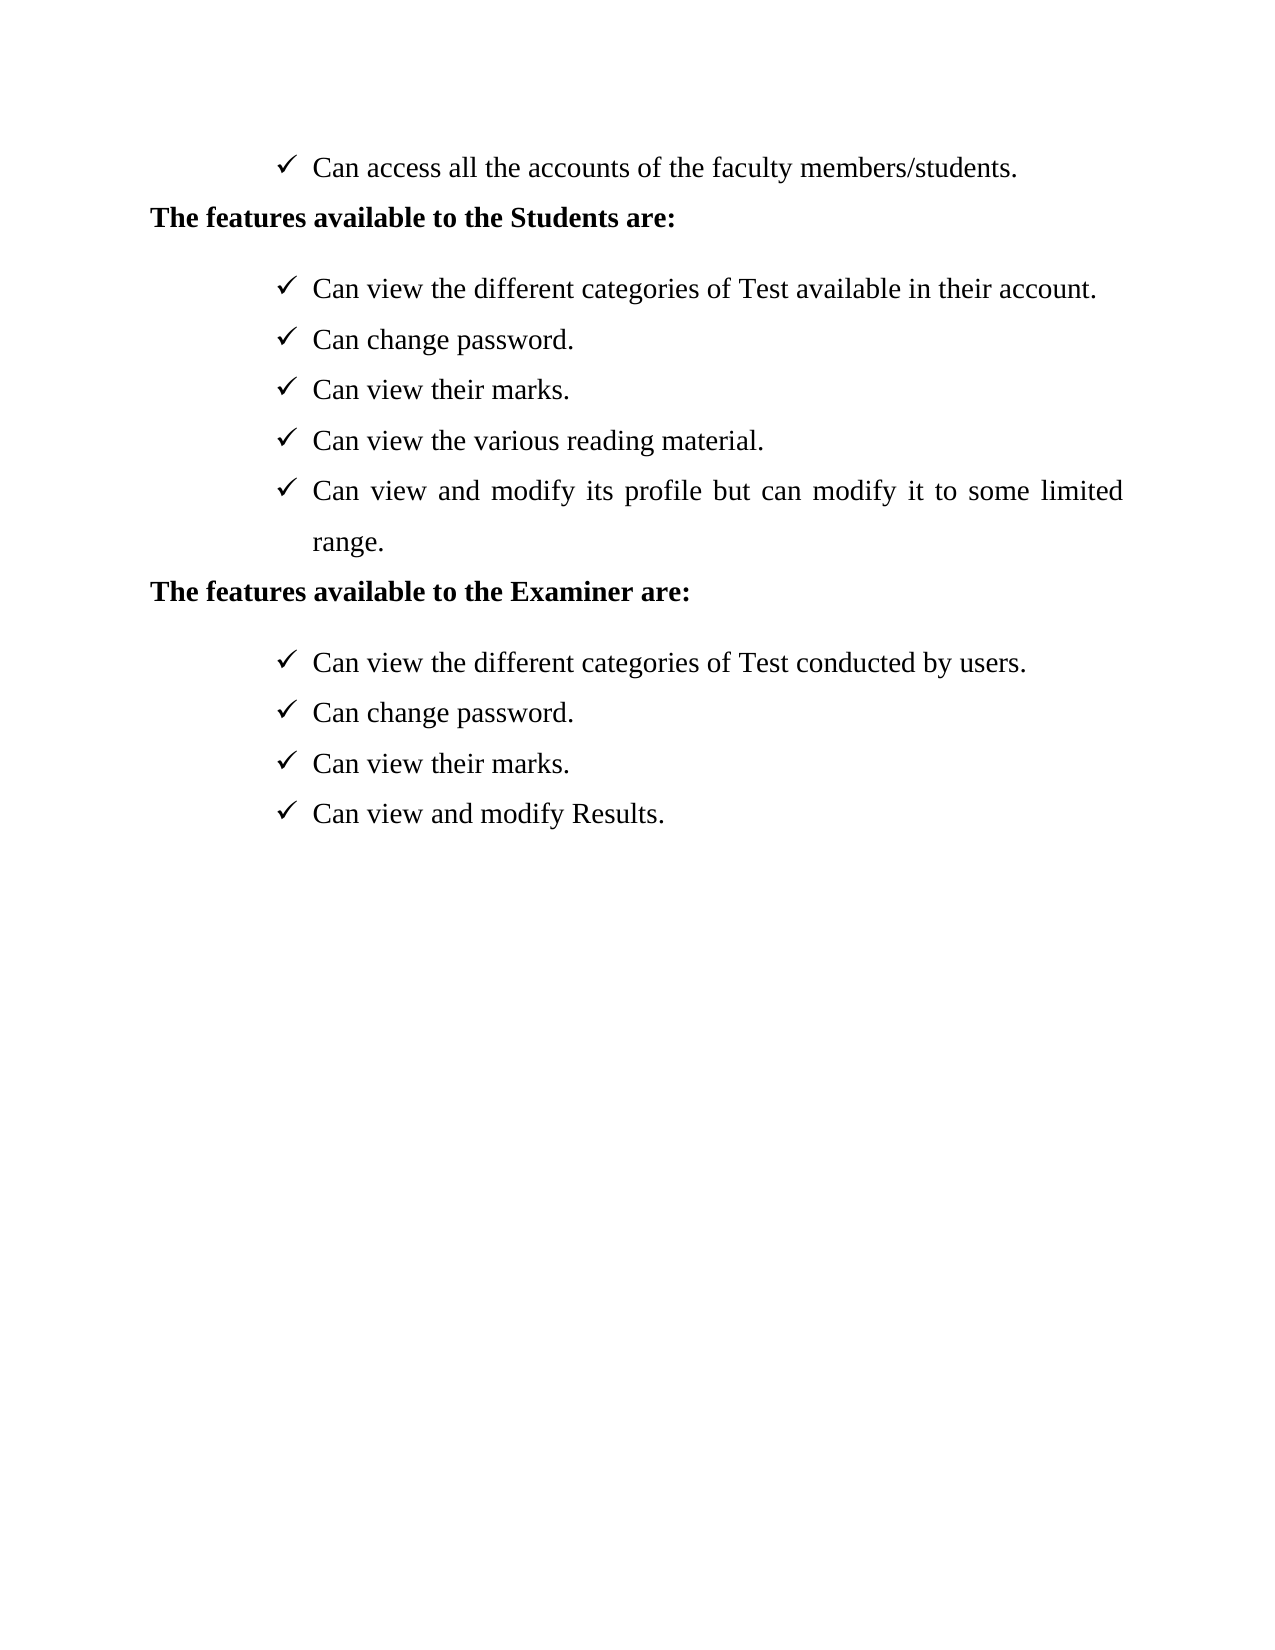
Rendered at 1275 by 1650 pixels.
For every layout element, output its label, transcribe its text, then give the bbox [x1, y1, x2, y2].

list Can view the various reading material. [275, 423, 1125, 456]
list Can view and modify Results. [275, 796, 1125, 830]
text The features available to the Students are: [150, 200, 1125, 234]
list Can access all the accounts of the faculty members/students. [275, 150, 1125, 184]
list Can view and modify its profile but can modify it to some limited range. [275, 473, 1125, 557]
text The features available to the Examiner are: [150, 574, 1125, 607]
list Can view the different categories of Test conducted by users. [275, 645, 1125, 679]
list Can change password. [275, 322, 1125, 356]
list Can view their marks. [275, 372, 1125, 406]
list Can change password. [275, 696, 1125, 729]
list Can view their marks. [275, 746, 1125, 779]
list Can view the different categories of Test available in their account. [275, 272, 1125, 305]
